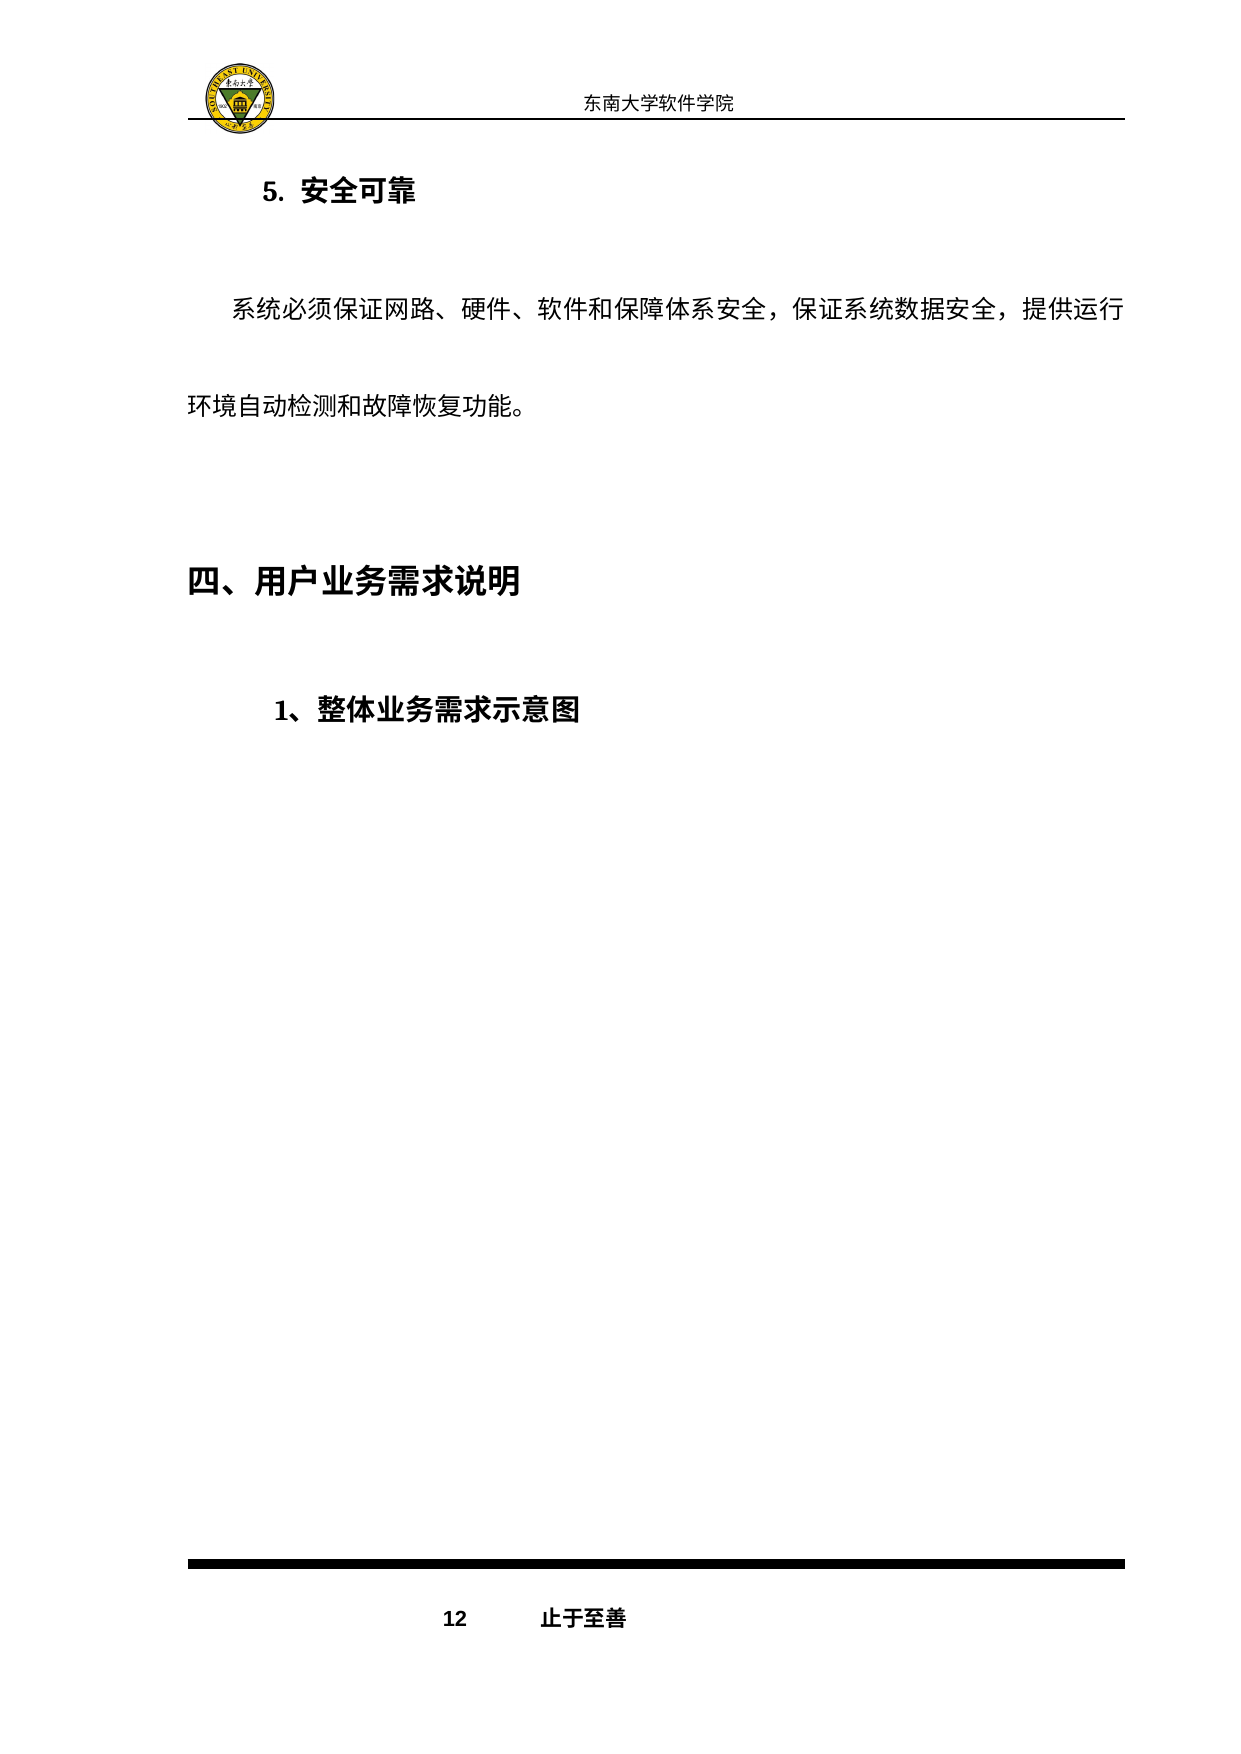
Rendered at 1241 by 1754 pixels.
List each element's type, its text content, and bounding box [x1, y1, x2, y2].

picture [205, 120, 275, 134]
subtitle 安全可靠 [262, 156, 1125, 221]
text 系统必须保证网路、硬件、软件和保障体系安全，保证系统数据安全，提供运行环境自动检测和故障恢复功能。 [187, 275, 1125, 437]
subtitle 1、整体业务需求示意图 [231, 675, 1125, 740]
subtitle 四、用户业务需求说明 [187, 546, 1125, 611]
picture [205, 63, 275, 118]
